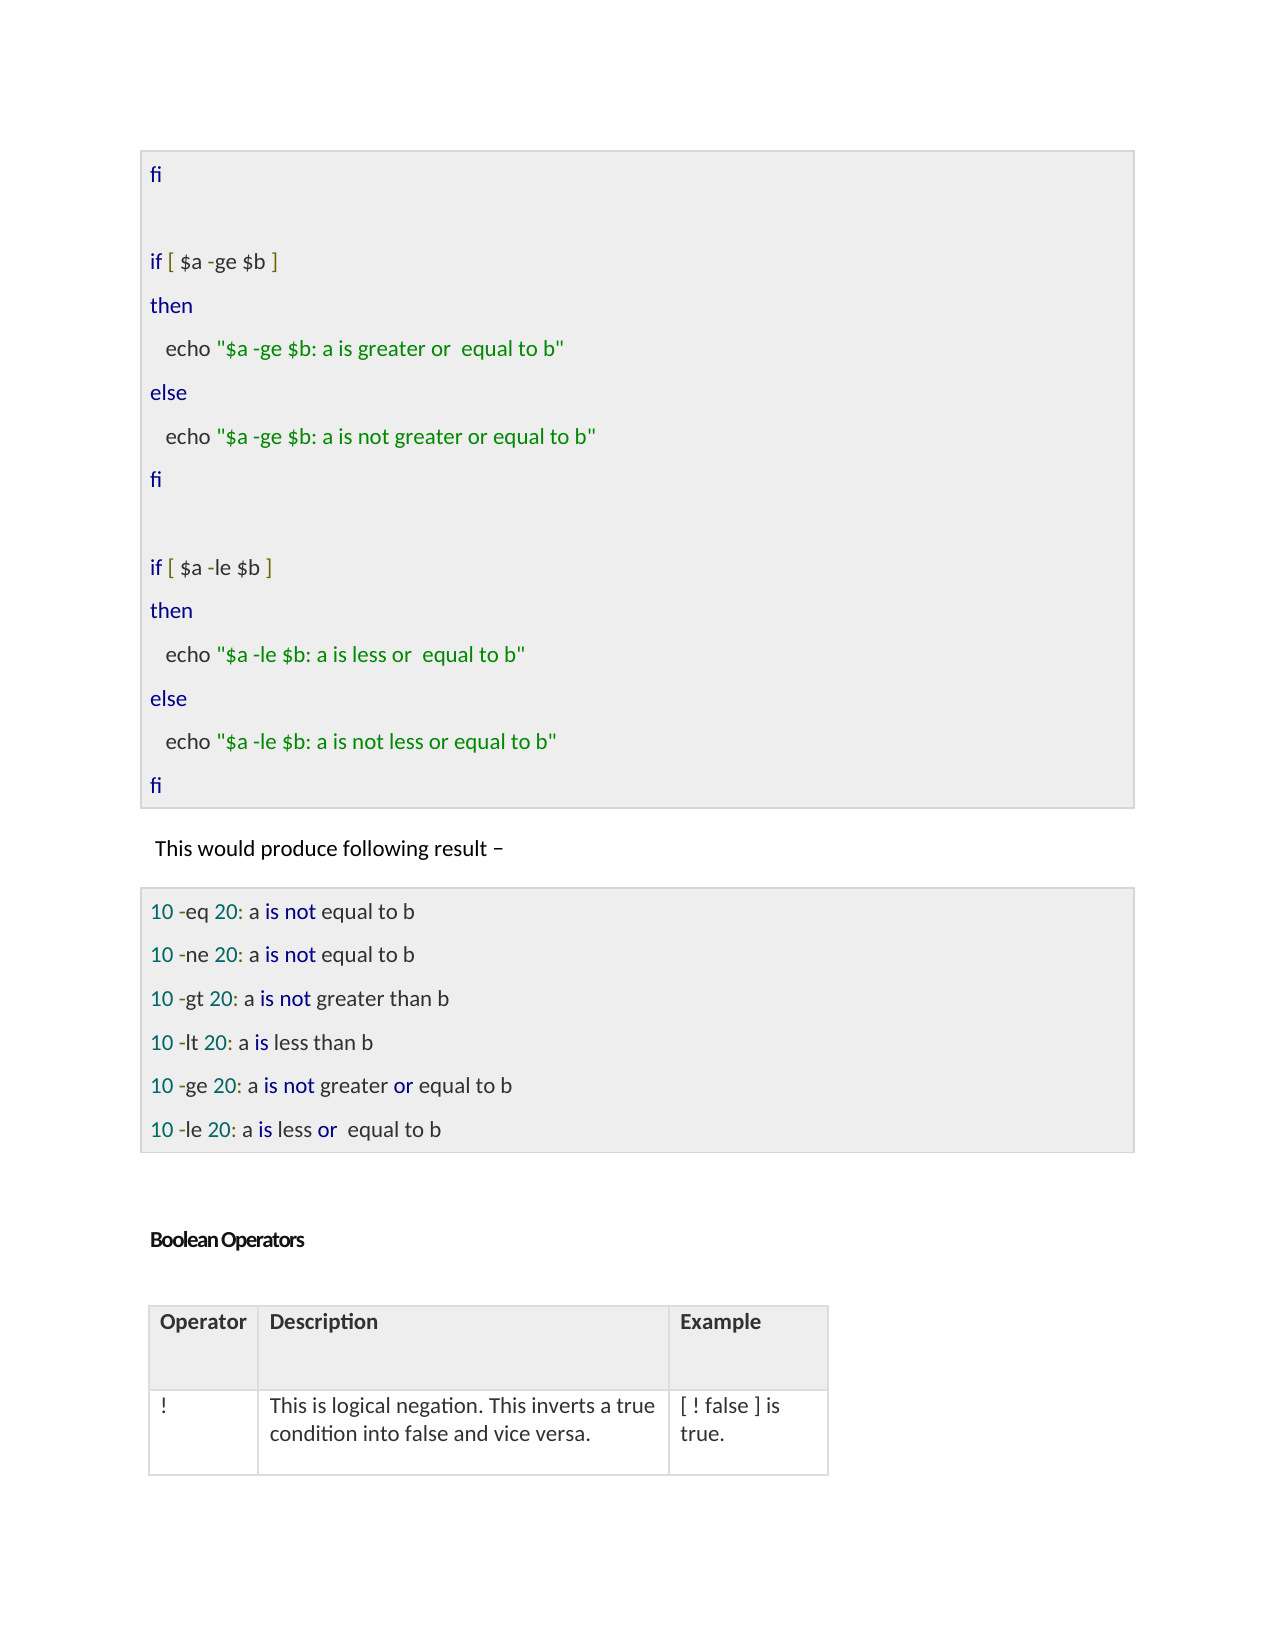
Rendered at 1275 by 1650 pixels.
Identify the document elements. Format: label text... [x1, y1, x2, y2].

table_header Example [670, 1307, 827, 1389]
table_cell ! [150, 1391, 257, 1473]
text echo "$a -ge $b: a is not greater or equal to b" [142, 412, 1133, 450]
text 10 -le 20: a is less or equal to b [142, 1105, 1133, 1152]
table_header Description [259, 1307, 668, 1389]
subtitle Boolean Operators [150, 1216, 1120, 1253]
text else [142, 368, 1133, 406]
text This would produce following result − [155, 824, 1120, 862]
text fi [142, 761, 1133, 807]
table_header Operator [150, 1307, 257, 1389]
table_cell This is logical negation. This inverts a true condition into false and vice versa. [259, 1391, 668, 1473]
text echo "$a -le $b: a is less or equal to b" [142, 630, 1133, 668]
text fi [142, 456, 1133, 493]
text echo "$a -le $b: a is not less or equal to b" [142, 717, 1133, 755]
text if [ $a -ge $b ] [142, 237, 1133, 275]
text 10 -lt 20: a is less than b [142, 1018, 1133, 1056]
text 10 -gt 20: a is not greater than b [142, 974, 1133, 1012]
text fi [142, 152, 1133, 188]
table_cell [ ! false ] is true. [670, 1391, 827, 1473]
text 10 -ge 20: a is not greater or equal to b [142, 1062, 1133, 1099]
text echo "$a -ge $b: a is greater or equal to b" [142, 324, 1133, 362]
text if [ $a -le $b ] [142, 543, 1133, 581]
text then [142, 586, 1133, 624]
text then [142, 281, 1133, 319]
text 10 -eq 20: a is not equal to b [142, 889, 1133, 925]
text else [142, 674, 1133, 712]
text 10 -ne 20: a is not equal to b [142, 931, 1133, 968]
